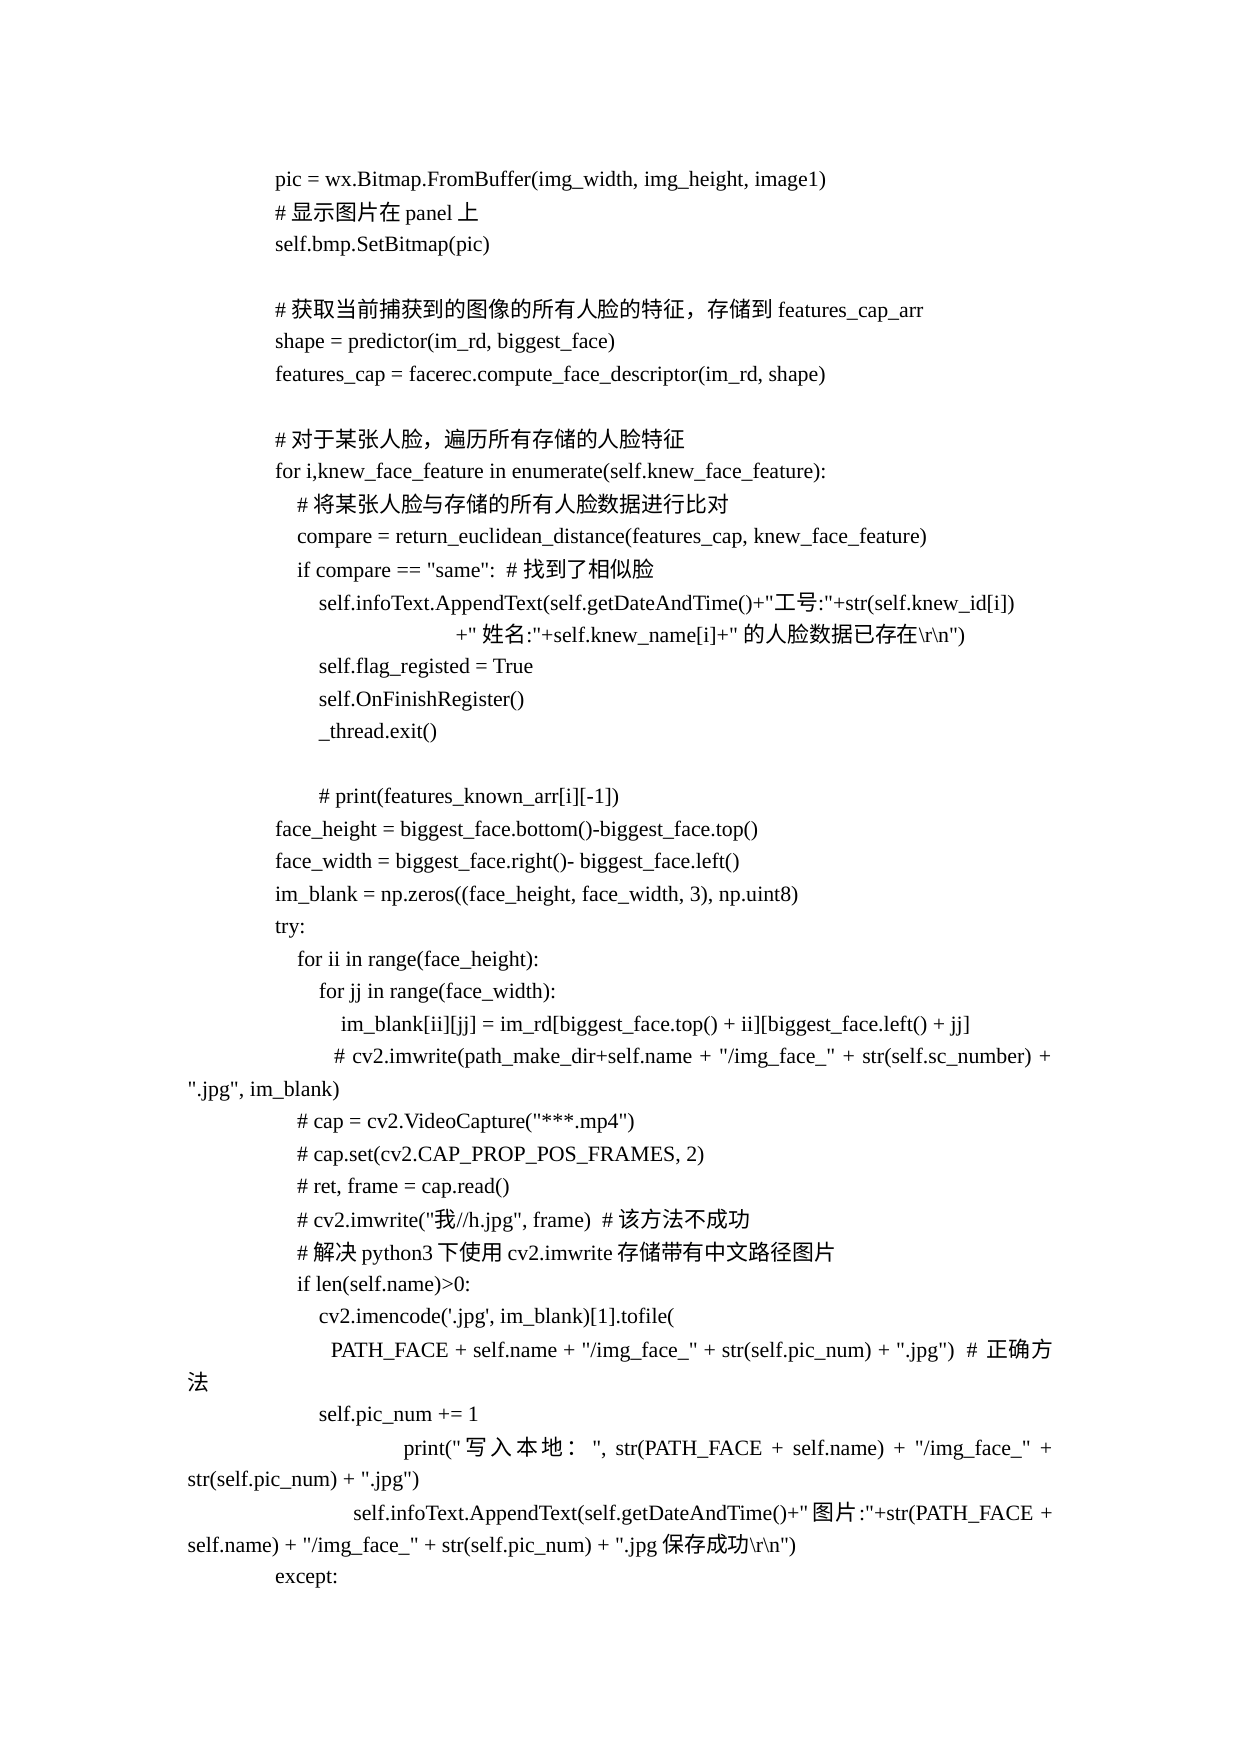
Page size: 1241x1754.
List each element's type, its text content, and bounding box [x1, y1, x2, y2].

text face_width = biggest_face.right()- biggest_face.left() [187, 844, 1053, 877]
text for i,knew_face_feature in enumerate(self.knew_face_feature): [187, 454, 1053, 487]
text +" 姓名:"+self.knew_name[i]+" 的人脸数据已存在\r\n") [187, 617, 1053, 649]
text except: [187, 1559, 1053, 1592]
text compare = return_euclidean_distance(features_cap, knew_face_feature) [187, 519, 1053, 552]
text # cv2.imwrite(path_make_dir+self.name + "/img_face_" + str(self.sc_number) + ".jpg", im_blank) [187, 1039, 1053, 1104]
text # print(features_known_arr[i][-1]) [187, 779, 1053, 812]
text im_blank[ii][jj] = im_rd[biggest_face.top() + ii][biggest_face.left() + jj] [187, 1007, 1053, 1039]
text self.flag_registed = True [187, 649, 1053, 682]
text # 获取当前捕获到的图像的所有人脸的特征，存储到 features_cap_arr [187, 292, 1053, 324]
text if compare == "same": # 找到了相似脸 [187, 552, 1053, 584]
text self.infoText.AppendText(self.getDateAndTime()+"工号:"+str(self.knew_id[i]) [187, 584, 1053, 617]
text # 解决python3下使用cv2.imwrite存储带有中文路径图片 [187, 1234, 1053, 1267]
text # cap = cv2.VideoCapture("***.mp4") [187, 1104, 1053, 1137]
text try: [187, 909, 1053, 942]
text # cap.set(cv2.CAP_PROP_POS_FRAMES, 2) [187, 1137, 1053, 1169]
text # ret, frame = cap.read() [187, 1169, 1053, 1202]
text face_height = biggest_face.bottom()-biggest_face.top() [187, 812, 1053, 844]
text print("写入本地：", str(PATH_FACE + self.name) + "/img_face_" + str(self.pic_num) + ".jpg") [187, 1429, 1053, 1494]
text self.bmp.SetBitmap(pic) [187, 227, 1053, 259]
text self.infoText.AppendText(self.getDateAndTime()+"图片:"+str(PATH_FACE + self.name) + "/img_face_" + str(self.pic_num) + ".jpg保存成功\r\n") [187, 1494, 1053, 1559]
text im_blank = np.zeros((face_height, face_width, 3), np.uint8) [187, 877, 1053, 909]
text shape = predictor(im_rd, biggest_face) [187, 324, 1053, 357]
text # cv2.imwrite("我//h.jpg", frame) # 该方法不成功 [187, 1202, 1053, 1234]
text pic = wx.Bitmap.FromBuffer(img_width, img_height, image1) [187, 162, 1053, 194]
text for ii in range(face_height): [187, 942, 1053, 974]
text self.pic_num += 1 [187, 1397, 1053, 1429]
text features_cap = facerec.compute_face_descriptor(im_rd, shape) [187, 357, 1053, 389]
text cv2.imencode('.jpg', im_blank)[1].tofile( [187, 1299, 1053, 1332]
text # 显示图片在panel上 [187, 194, 1053, 227]
text for jj in range(face_width): [187, 974, 1053, 1007]
text # 对于某张人脸，遍历所有存储的人脸特征 [187, 422, 1053, 454]
text if len(self.name)>0: [187, 1267, 1053, 1299]
text self.OnFinishRegister() [187, 682, 1053, 714]
text # 将某张人脸与存储的所有人脸数据进行比对 [187, 487, 1053, 519]
text _thread.exit() [187, 714, 1053, 747]
text PATH_FACE + self.name + "/img_face_" + str(self.pic_num) + ".jpg") # 正确方法 [187, 1332, 1053, 1397]
